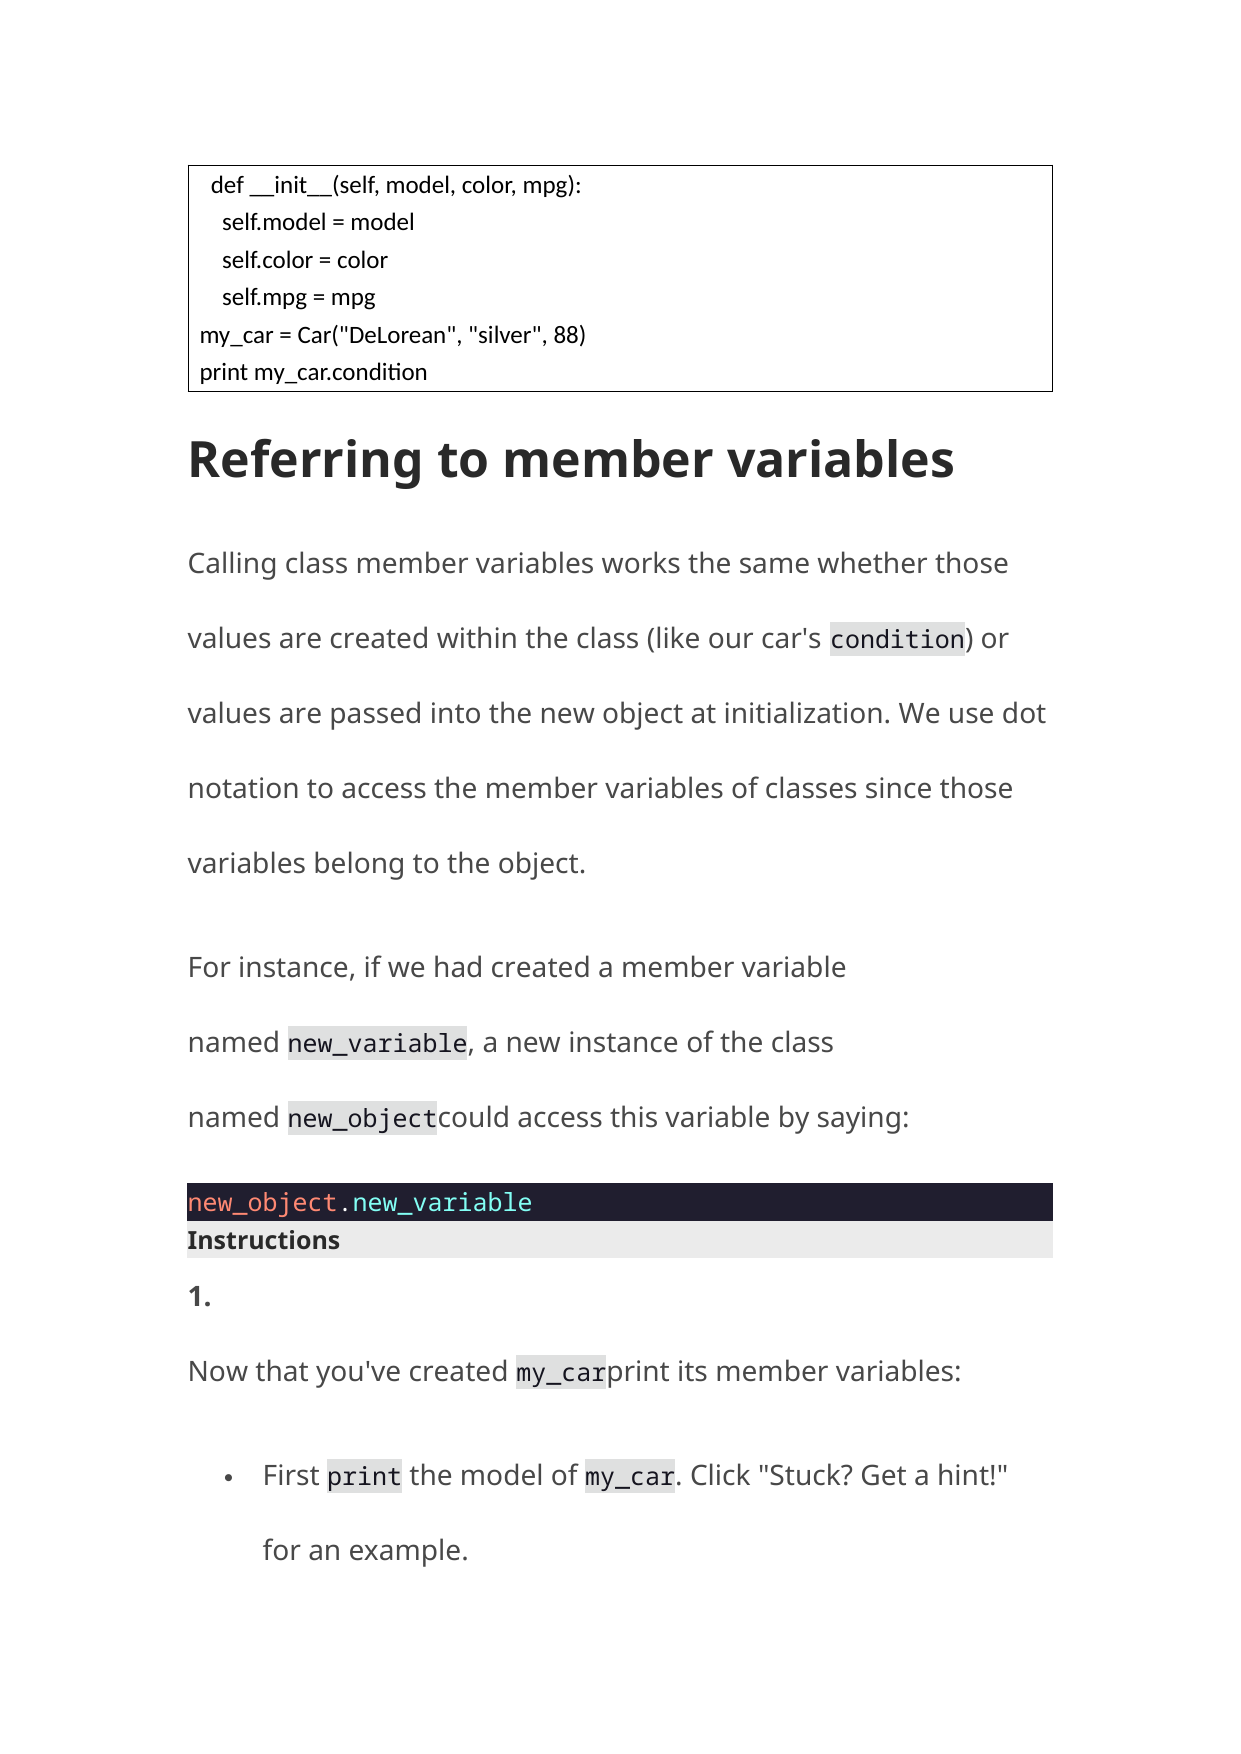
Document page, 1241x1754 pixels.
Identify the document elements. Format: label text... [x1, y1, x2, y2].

list First print the model of my_car. Click "Stuck? Get a hint!" for an example. [225, 1437, 1053, 1587]
text Instructions [187, 1221, 1053, 1258]
text Now that you've created my_carprint its member variables: [187, 1333, 1053, 1408]
text Calling class member variables works the same whether those values are created within the class (like our car's condition) or values are passed into the new object at initialization. We use dot notation to access the member variables of classes since those variables belong to the object. [187, 525, 1053, 900]
text 1. [187, 1258, 1053, 1333]
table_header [189, 166, 1052, 391]
text For instance, if we had created a member variable named new_variable, a new instance of the class named new_objectcould access this variable by saying: [187, 929, 1053, 1154]
text new_object.new_variable [187, 1183, 1053, 1221]
subtitle Referring to member variables [187, 421, 1053, 496]
